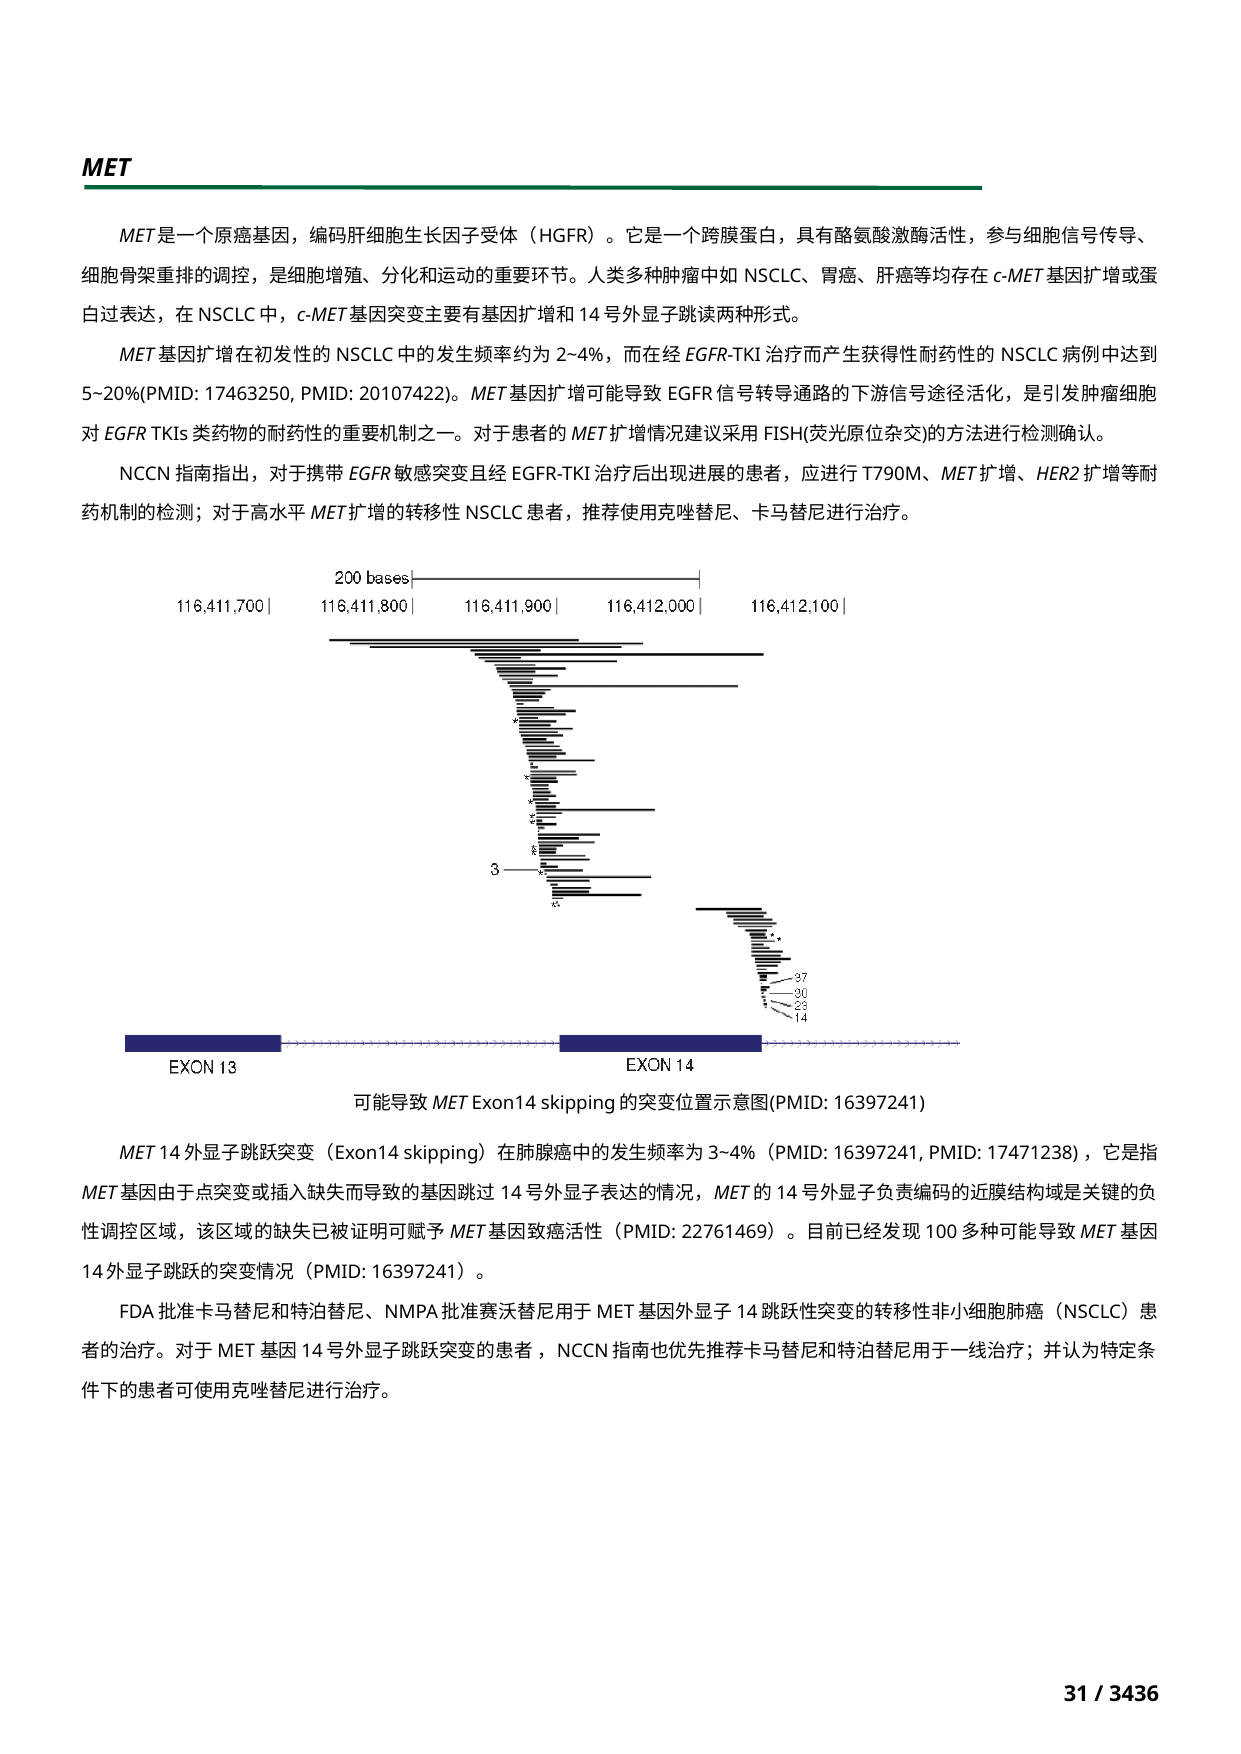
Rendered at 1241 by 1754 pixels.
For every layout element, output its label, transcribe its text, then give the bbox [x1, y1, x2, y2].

text NCCN指南指出，对于携带EGFR敏感突变且经EGFR-TKI治疗后出现进展的患者，应进行T790M、MET扩增、HER2扩增等耐药机制的检测；对于高水平MET扩增的转移性NSCLC患者，推荐使用克唑替尼、卡马替尼进行治疗。 [81, 448, 1159, 527]
text MET基因扩增在初发性的NSCLC中的发生频率约为2~4%，而在经EGFR-TKI治疗而产生获得性耐药性的NSCLC病例中达到5~20%(PMID: 17463250, PMID: 20107422)。MET基因扩增可能导致EGFR信号转导通路的下游信号途径活化，是引发肿瘤细胞对EGFR TKIs类药物的耐药性的重要机制之一。对于患者的MET扩增情况建议采用FISH(荧光原位杂交)的方法进行检测确认。 [81, 329, 1159, 448]
text MET 14外显子跳跃突变（Exon14 skipping）在肺腺癌中的发生频率为3~4%（PMID: 16397241, PMID: 17471238) ，它是指MET基因由于点突变或插入缺失而导致的基因跳过14号外显子表达的情况，MET 的14号外显子负责编码的近膜结构域是关键的负性调控区域，该区域的缺失已被证明可赋予MET基因致癌活性（PMID: 22761469）。目前已经发现100多种可能导致MET 基因14外显子跳跃的突变情况（PMID: 16397241）。 [81, 1128, 1159, 1286]
text MET [81, 150, 1159, 184]
picture [125, 567, 964, 1074]
text FDA批准卡马替尼和特泊替尼、NMPA批准赛沃替尼用于MET基因外显子14跳跃性突变的转移性非小细胞肺癌（NSCLC）患者的治疗。对于MET 基因14号外显子跳跃突变的患者 ，NCCN指南也优先推荐卡马替尼和特泊替尼用于一线治疗；并认为特定条件下的患者可使用克唑替尼进行治疗。 [81, 1286, 1159, 1405]
text MET是一个原癌基因，编码肝细胞生长因子受体（HGFR）。它是一个跨膜蛋白，具有酪氨酸激酶活性，参与细胞信号传导、细胞骨架重排的调控，是细胞增殖、分化和运动的重要环节。人类多种肿瘤中如NSCLC、胃癌、肝癌等均存在c-MET基因扩增或蛋白过表达，在NSCLC中，c-MET基因突变主要有基因扩增和14号外显子跳读两种形式。 [81, 211, 1159, 329]
text 可能导致MET Exon14 skipping的突变位置示意图(PMID: 16397241) [81, 1087, 1159, 1114]
